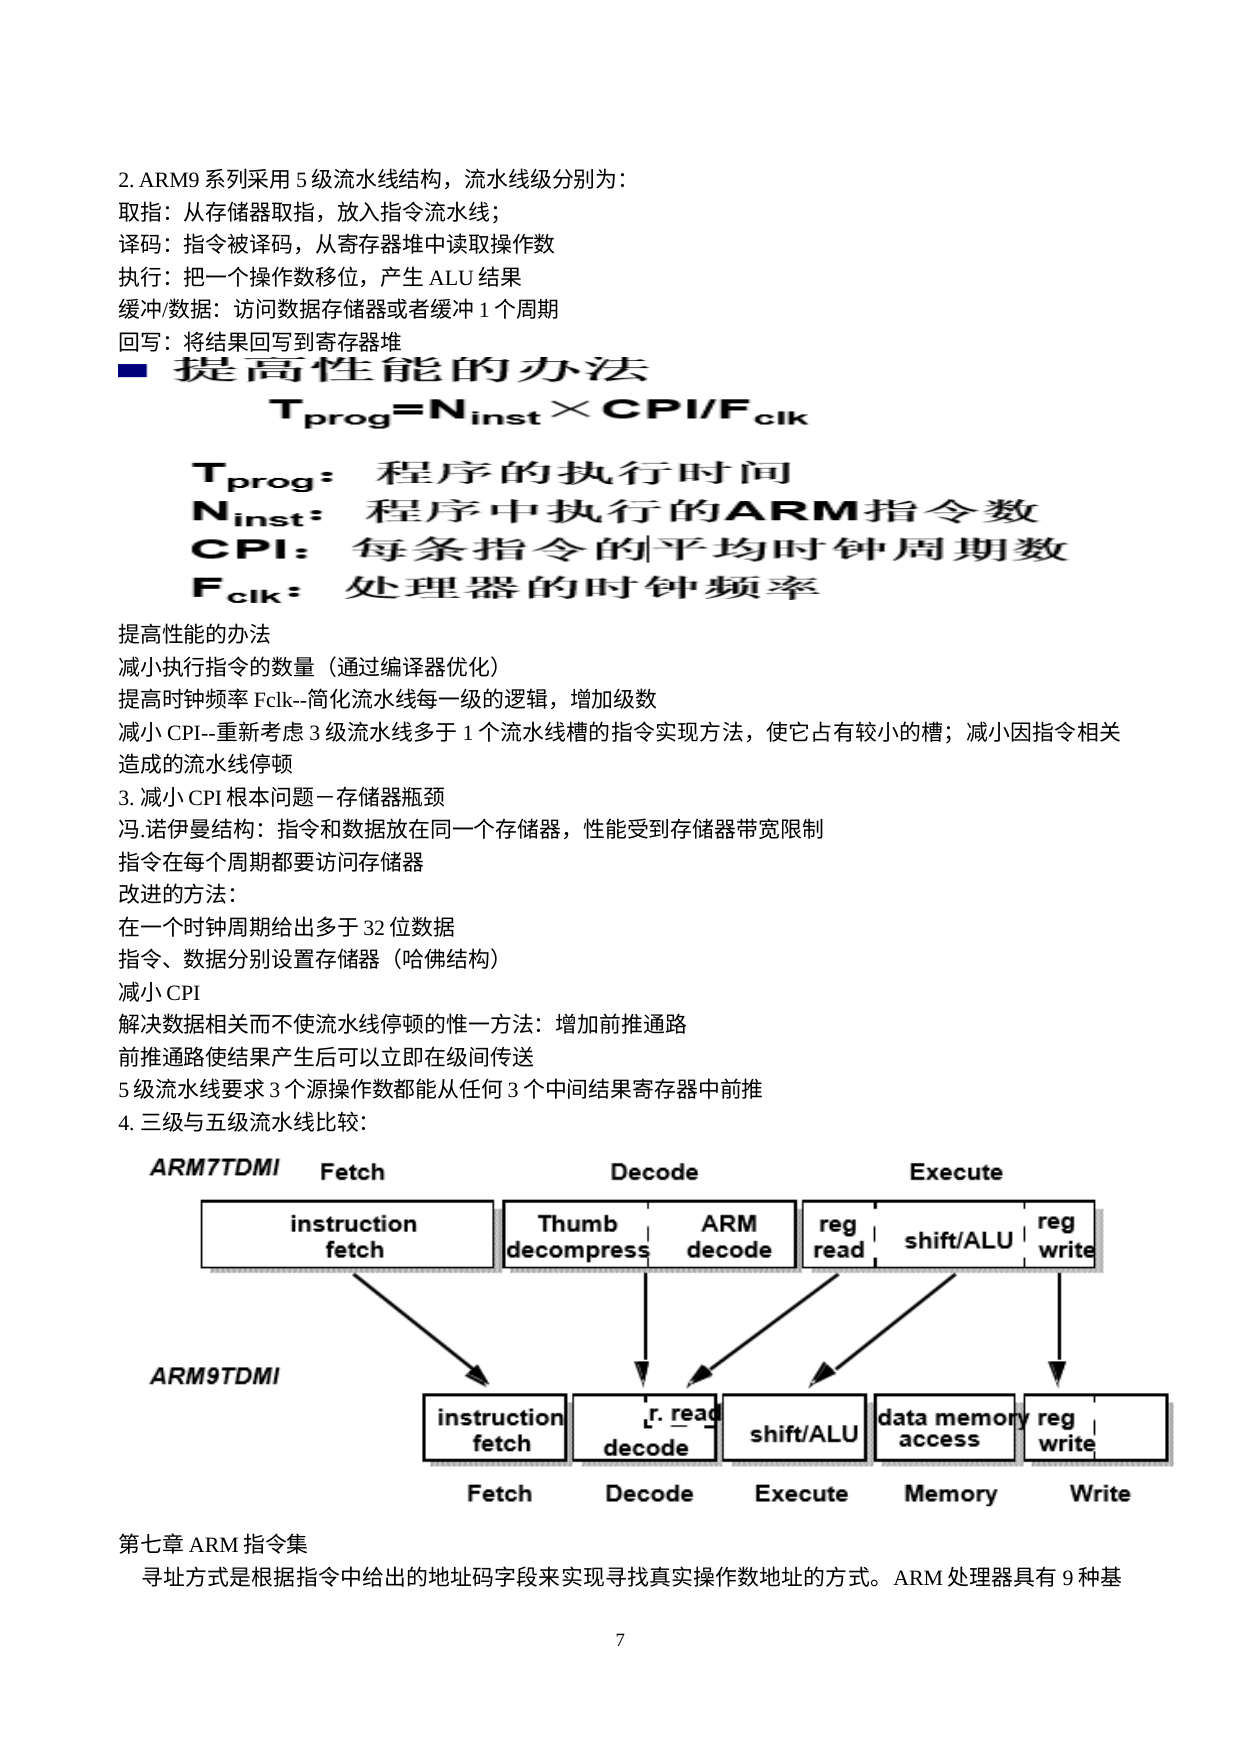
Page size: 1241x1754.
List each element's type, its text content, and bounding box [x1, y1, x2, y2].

text 取指：从存储器取指，放入指令流水线； [118, 194, 1122, 227]
picture [118, 1137, 1195, 1517]
text 缓冲/数据：访问数据存储器或者缓冲1个周期 [118, 292, 1122, 324]
text 在一个时钟周期给出多于32位数据 [118, 909, 1122, 942]
text 提高性能的办法 [118, 617, 1122, 649]
text 解决数据相关而不使流水线停顿的惟一方法：增加前推通路 [118, 1007, 1122, 1039]
text 前推通路使结果产生后可以立即在级间传送 [118, 1039, 1122, 1072]
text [118, 1559, 1122, 1592]
text 回写：将结果回写到寄存器堆 [118, 324, 1122, 357]
text 4. 三级与五级流水线比较： [118, 1104, 1122, 1137]
picture [118, 357, 1195, 615]
text 指令、数据分别设置存储器（哈佛结构） [118, 942, 1122, 974]
text 减小CPI [118, 974, 1122, 1007]
text 3. 减小CPI根本问题－存储器瓶颈 [118, 779, 1122, 812]
text 5级流水线要求3个源操作数都能从任何3个中间结果寄存器中前推 [118, 1072, 1122, 1104]
text 2. ARM9系列采用5级流水线结构，流水线级分别为： [118, 162, 1122, 194]
text 提高时钟频率Fclk--简化流水线每一级的逻辑，增加级数 [118, 682, 1122, 714]
text 减小执行指令的数量（通过编译器优化） [118, 649, 1122, 682]
text 改进的方法： [118, 877, 1122, 909]
text 执行：把一个操作数移位，产生ALU结果 [118, 259, 1122, 292]
text 冯.诺伊曼结构：指令和数据放在同一个存储器，性能受到存储器带宽限制 [118, 812, 1122, 844]
text 译码：指令被译码，从寄存器堆中读取操作数 [118, 227, 1122, 259]
text 指令在每个周期都要访问存储器 [118, 844, 1122, 877]
text 减小CPI--重新考虑3级流水线多于1个流水线槽的指令实现方法，使它占有较小的槽；减小因指令相关造成的流水线停顿 [118, 714, 1122, 779]
text 第七章 ARM指令集 [118, 1527, 1122, 1559]
